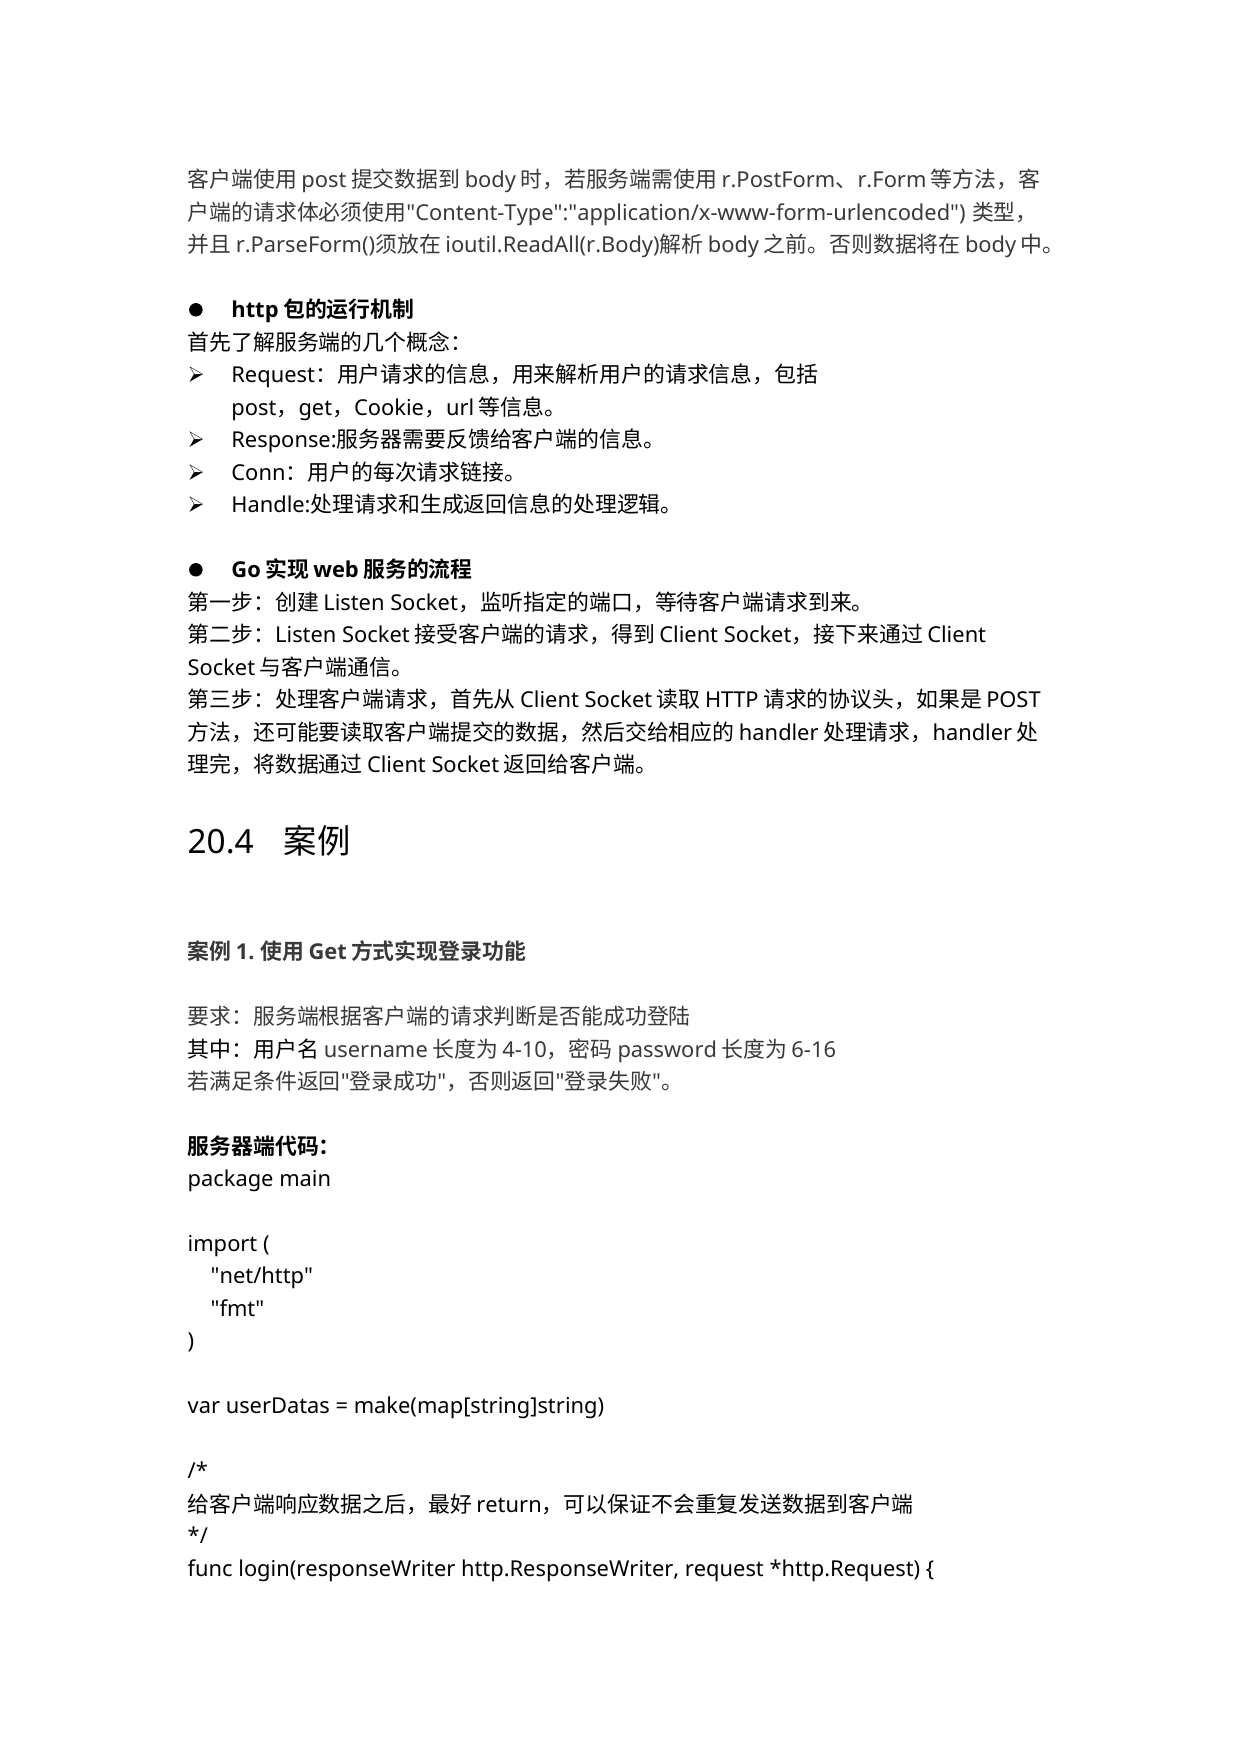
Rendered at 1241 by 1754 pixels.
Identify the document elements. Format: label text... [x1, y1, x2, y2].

list Request：用户请求的信息，用来解析用户的请求信息，包括post，get，Cookie，url等信息。 [187, 357, 1053, 422]
text 案例1. 使用Get方式实现登录功能 [187, 934, 1053, 966]
text "net/http" [187, 1259, 1053, 1291]
text 给客户端响应数据之后，最好return，可以保证不会重复发送数据到客户端 [187, 1486, 1053, 1519]
text var userDatas = make(map[string]string) [187, 1389, 1053, 1421]
text 其中：用户名 username长度为4-10，密码 password长度为6-16 [187, 1031, 1053, 1064]
list Response:服务器需要反馈给客户端的信息。 [187, 422, 1053, 454]
text ) [187, 1324, 1053, 1356]
text 第二步：Listen Socket接受客户端的请求，得到Client Socket，接下来通过Client Socket与客户端通信。 [187, 617, 1053, 682]
text /* [187, 1454, 1053, 1486]
list http包的运行机制 [187, 292, 1053, 324]
text 服务器端代码： [187, 1129, 1053, 1161]
text func login(responseWriter http.ResponseWriter, request *http.Request) { [187, 1551, 1053, 1584]
list Go实现web服务的流程 [187, 552, 1053, 584]
text 第三步：处理客户端请求，首先从Client Socket读取HTTP请求的协议头，如果是POST方法，还可能要读取客户端提交的数据，然后交给相应的handler处理请求，handler处理完，将数据通过Client Socket返回给客户端。 [187, 682, 1053, 779]
text 第一步：创建Listen Socket，监听指定的端口，等待客户端请求到来。 [187, 584, 1053, 617]
text 客户端使用post提交数据到body时，若服务端需使用r.PostForm、r.Form等方法，客户端的请求体必须使用"Content-Type":"application/x-www-form-urlencoded") 类型，并且r.ParseForm()须放在ioutil.ReadAll(r.Body)解析body之前。否则数据将在body中。 [187, 162, 1053, 259]
subtitle 案例 [187, 807, 1053, 872]
list Handle:处理请求和生成返回信息的处理逻辑。 [187, 487, 1053, 519]
text import ( [187, 1226, 1053, 1259]
text */ [187, 1519, 1053, 1551]
text 要求：服务端根据客户端的请求判断是否能成功登陆 [187, 999, 1053, 1031]
text package main [187, 1161, 1053, 1194]
text "fmt" [187, 1291, 1053, 1324]
text 若满足条件返回"登录成功"，否则返回"登录失败"。 [187, 1064, 1053, 1096]
text 首先了解服务端的几个概念： [187, 324, 1053, 357]
list Conn：用户的每次请求链接。 [187, 454, 1053, 487]
